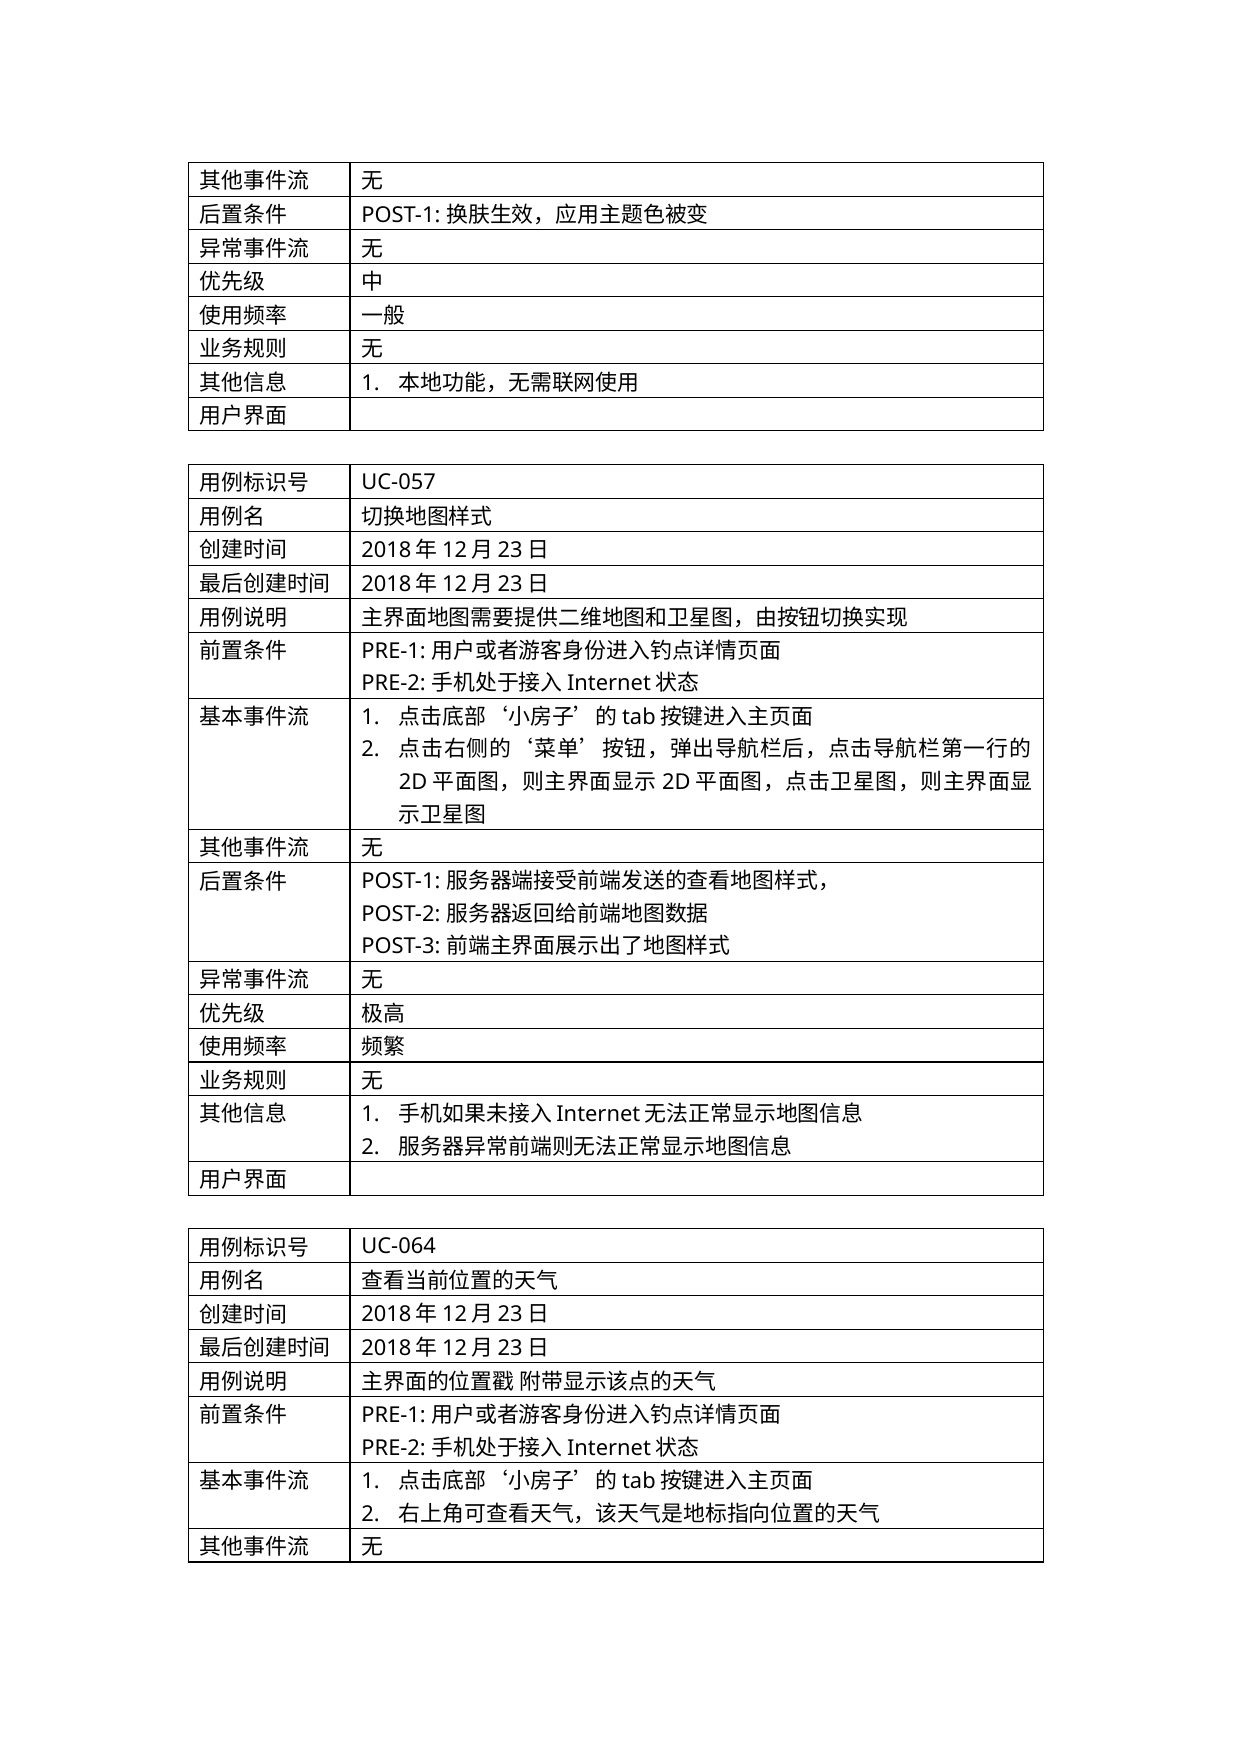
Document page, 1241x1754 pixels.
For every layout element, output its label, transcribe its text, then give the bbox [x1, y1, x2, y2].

table_cell 2018年12月23日 [351, 1330, 1043, 1362]
table_cell 其他事件流 [189, 830, 349, 862]
table_cell 最后创建时间 [189, 1330, 349, 1362]
table_cell 无 [351, 1529, 1043, 1561]
table_cell 业务规则 [189, 1063, 349, 1095]
table_cell 前置条件 [189, 1397, 349, 1462]
table_header UC-057 [351, 465, 1043, 497]
table_cell 基本事件流 [189, 699, 349, 829]
table_cell 本地功能，无需联网使用 [351, 364, 1043, 397]
table_cell 2018年12月23日 [351, 1296, 1043, 1329]
table_cell POST-1: 换肤生效，应用主题色被变 [351, 197, 1043, 229]
table_cell 无 [351, 830, 1043, 862]
table_cell 用例说明 [189, 599, 349, 632]
table_cell 业务规则 [189, 331, 349, 363]
table_cell 用户界面 [189, 1162, 349, 1194]
table_cell 优先级 [189, 264, 349, 296]
table_cell 点击底部‘小房子’的tab按键进入主页面 点击右侧的‘菜单’按钮，弹出导航栏后，点击导航栏第一行的2D平面图，则主界面显示2D平面图，点击卫星图，则主界面显示卫星图 [351, 699, 1043, 829]
table_cell 后置条件 [189, 863, 349, 961]
table_cell PRE-1: 用户或者游客身份进入钓点详情页面 PRE-2: 手机处于接入Internet状态 [351, 1397, 1043, 1462]
table_cell 无 [351, 163, 1043, 196]
table_header 用例标识号 [189, 465, 349, 497]
table_cell 其他事件流 [189, 163, 349, 196]
table_cell 无 [351, 331, 1043, 363]
table_cell 点击底部‘小房子’的tab按键进入主页面 右上角可查看天气，该天气是地标指向位置的天气 [351, 1463, 1043, 1528]
table_cell 用例名 [189, 1263, 349, 1295]
table_cell 创建时间 [189, 532, 349, 564]
table_cell 极高 [351, 995, 1043, 1028]
table_cell 手机如果未接入Internet无法正常显示地图信息 服务器异常前端则无法正常显示地图信息 [351, 1096, 1043, 1161]
table_cell 其他信息 [189, 1096, 349, 1161]
table_cell 一般 [351, 297, 1043, 330]
table_cell 2018年12月23日 [351, 566, 1043, 598]
table_cell 其他事件流 [189, 1529, 349, 1561]
table_cell 主界面地图需要提供二维地图和卫星图，由按钮切换实现 [351, 599, 1043, 632]
table_cell 前置条件 [189, 633, 349, 698]
table_cell 无 [351, 962, 1043, 994]
table_cell 后置条件 [189, 197, 349, 229]
table_cell 频繁 [351, 1029, 1043, 1061]
table_cell 最后创建时间 [189, 566, 349, 598]
table_cell 2018年12月23日 [351, 532, 1043, 564]
table_cell 使用频率 [189, 1029, 349, 1061]
table_cell 无 [351, 230, 1043, 263]
table_cell 查看当前位置的天气 [351, 1263, 1043, 1295]
table_cell 创建时间 [189, 1296, 349, 1329]
table_header 用例标识号 [189, 1229, 349, 1262]
table_cell 基本事件流 [189, 1463, 349, 1528]
table_cell 中 [351, 264, 1043, 296]
table_cell PRE-1: 用户或者游客身份进入钓点详情页面 PRE-2: 手机处于接入Internet状态 [351, 633, 1043, 698]
table_cell 使用频率 [189, 297, 349, 330]
table_cell 主界面的位置戳 附带显示该点的天气 [351, 1363, 1043, 1396]
table_header UC-064 [351, 1229, 1043, 1262]
table_cell 优先级 [189, 995, 349, 1028]
table_cell [351, 398, 1043, 430]
table_cell 其他信息 [189, 364, 349, 397]
table_cell POST-1: 服务器端接受前端发送的查看地图样式， POST-2: 服务器返回给前端地图数据 POST-3: 前端主界面展示出了地图样式 [351, 863, 1043, 961]
table_cell 用户界面 [189, 398, 349, 430]
table_cell 用例说明 [189, 1363, 349, 1396]
table_cell 异常事件流 [189, 962, 349, 994]
table_cell 异常事件流 [189, 230, 349, 263]
table_cell 切换地图样式 [351, 499, 1043, 531]
table_cell 用例名 [189, 499, 349, 531]
table_cell 无 [351, 1063, 1043, 1095]
table_cell [351, 1162, 1043, 1194]
